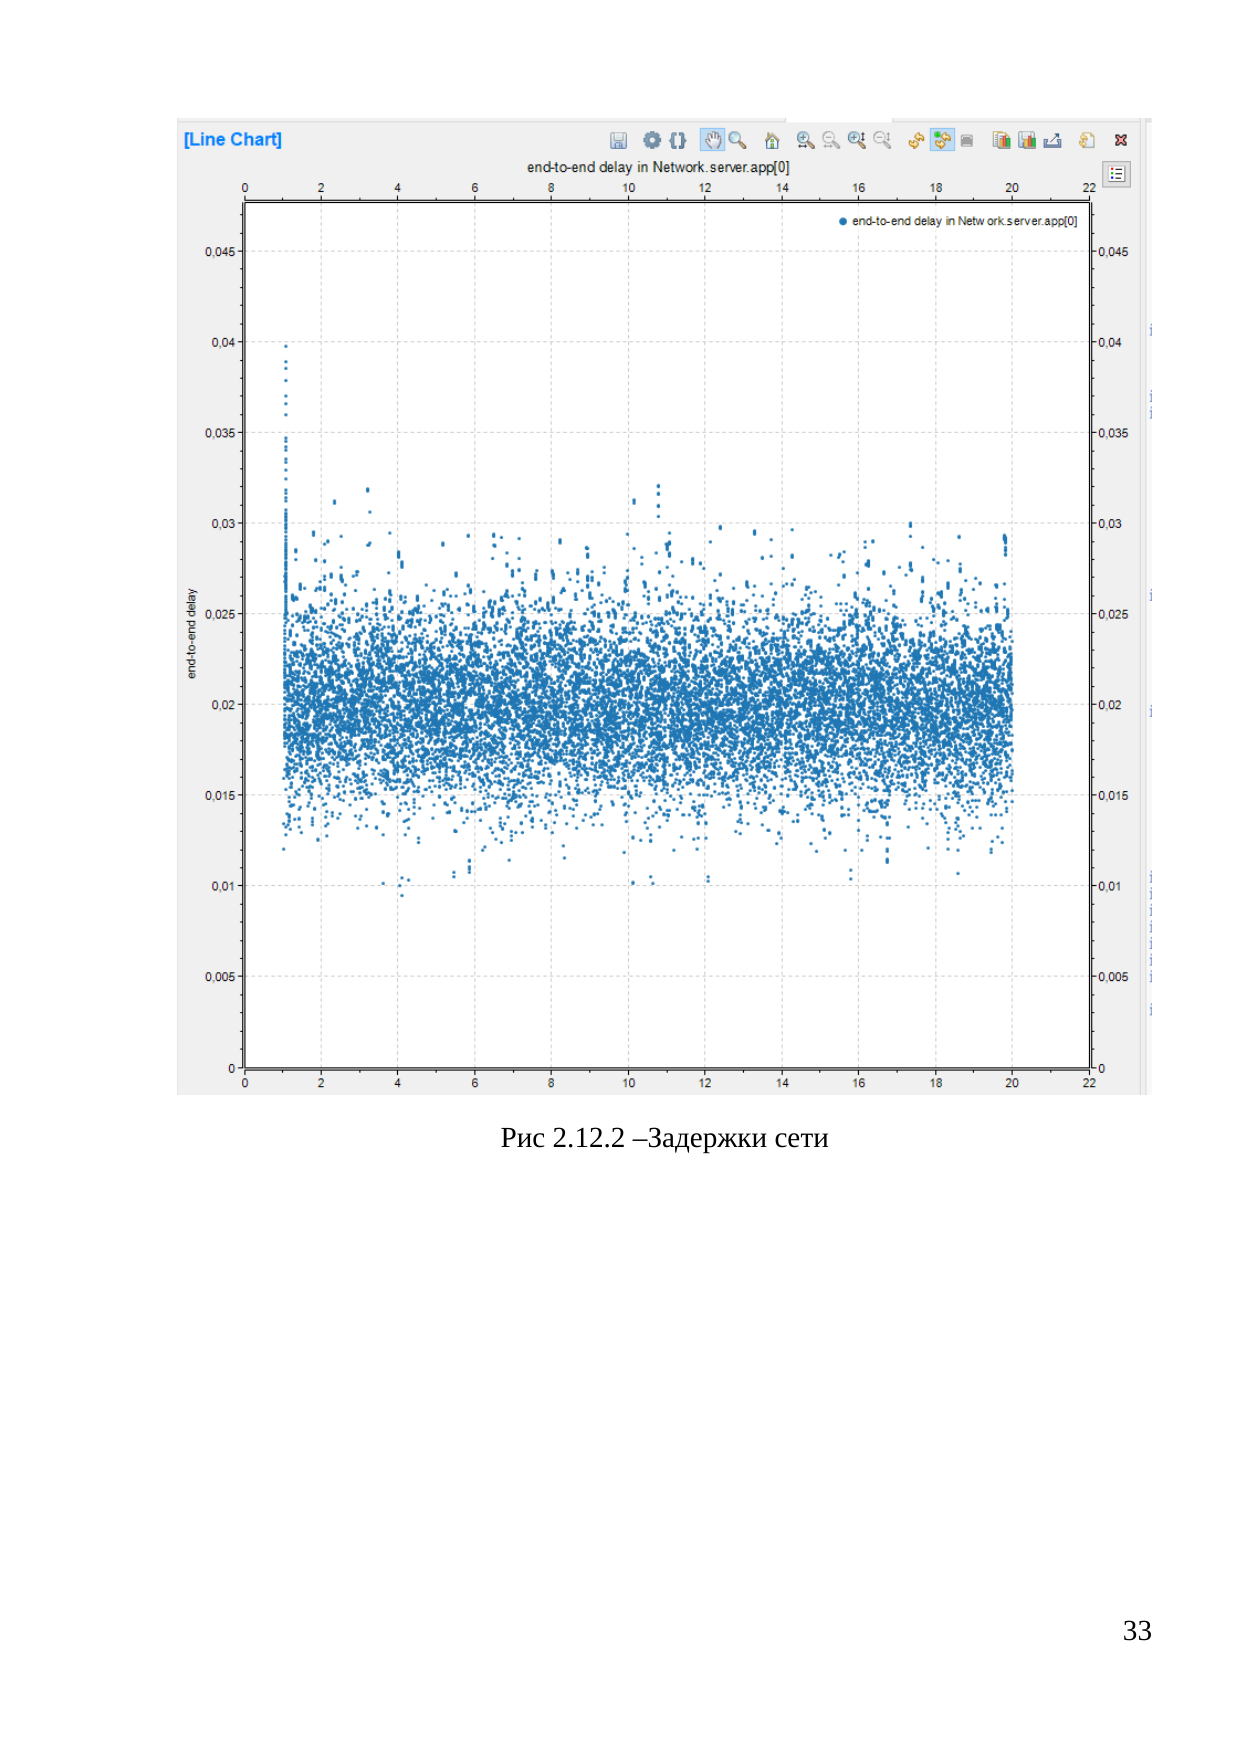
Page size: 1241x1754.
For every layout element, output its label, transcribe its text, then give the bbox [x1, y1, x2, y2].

picture [177, 118, 1152, 1095]
text Рис 2.12.2 –Задержки сети [177, 1120, 1152, 1153]
